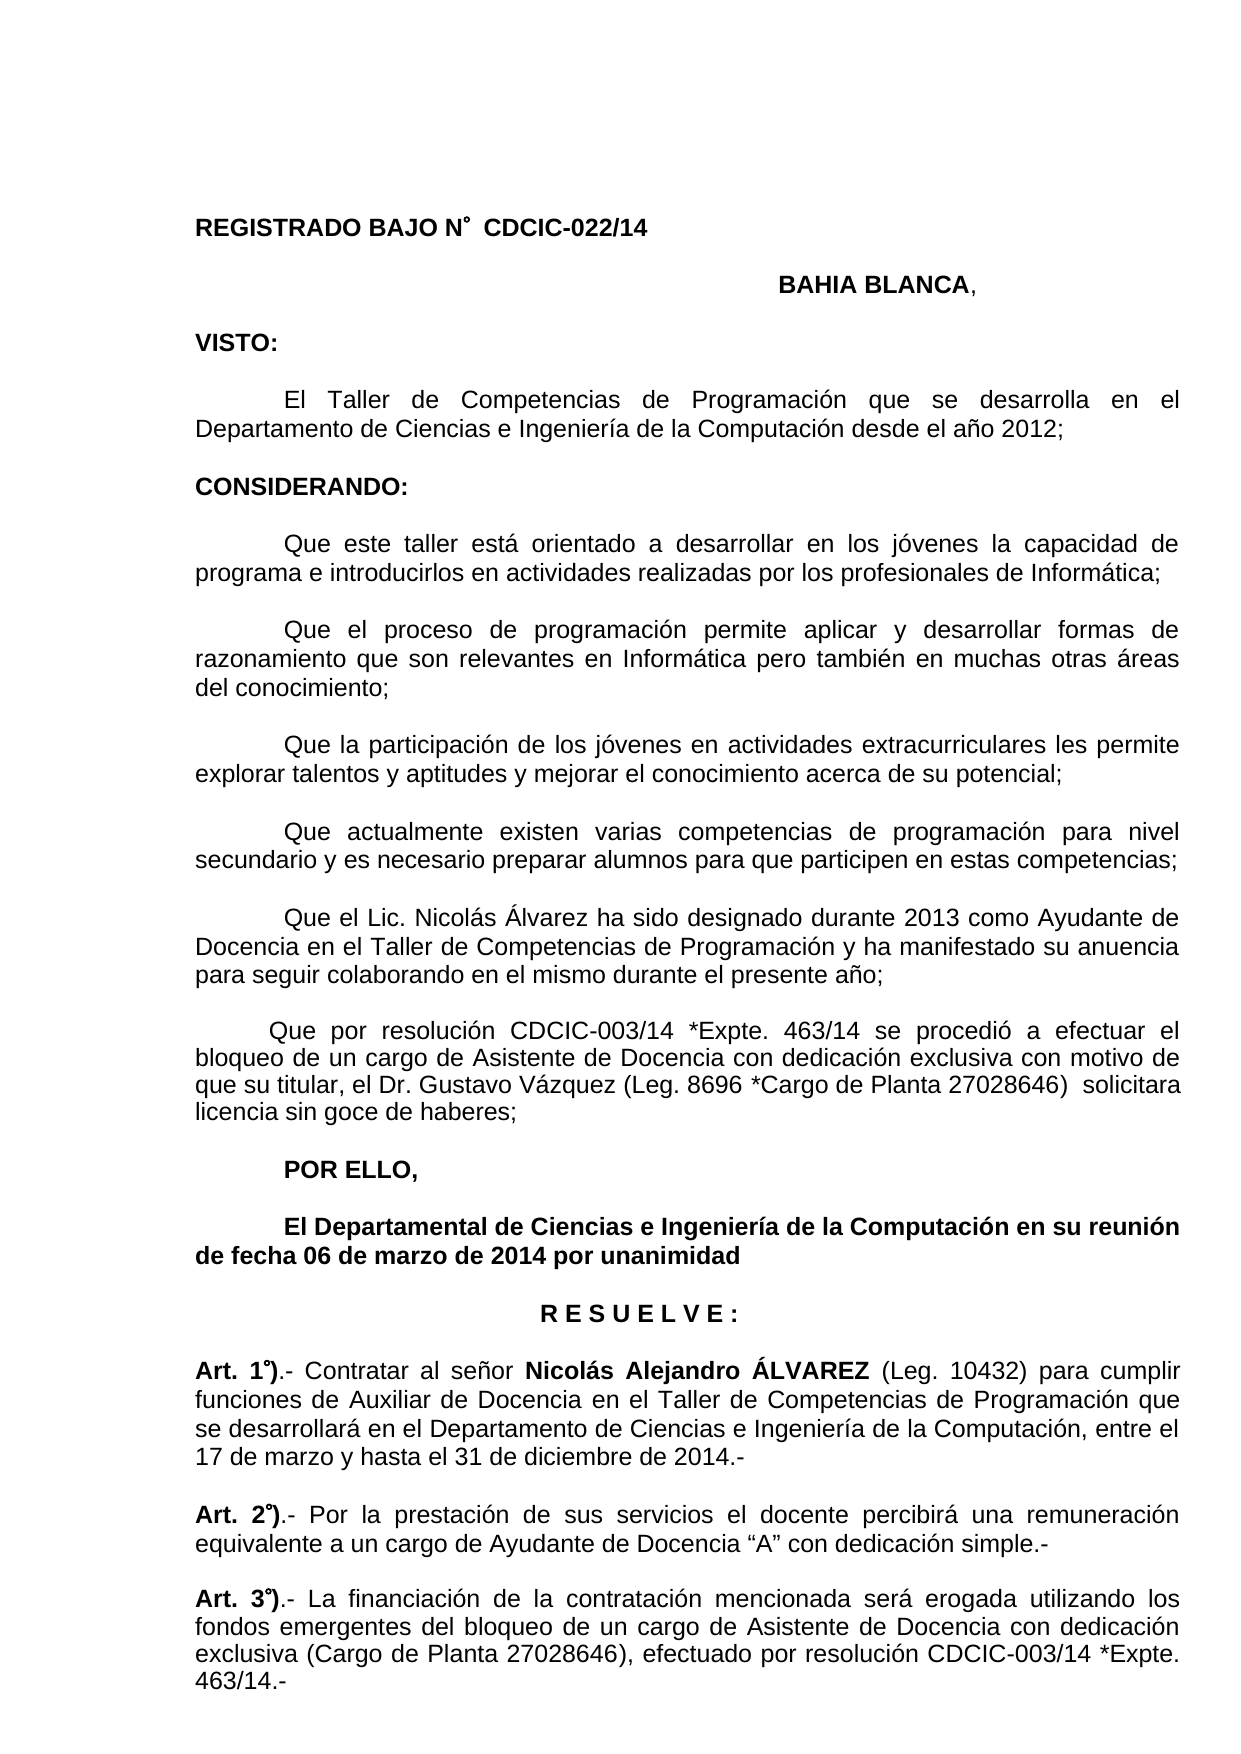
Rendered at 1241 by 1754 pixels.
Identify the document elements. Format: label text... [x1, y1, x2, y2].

text Art. 2).- Por la prestación de sus servicios el docente percibirá una remuneración equivalente a un cargo de Ayudante de Docencia “A” con dedicación simple.- [195, 1500, 1181, 1557]
text Que este taller está orientado a desarrollar en los jóvenes la capacidad de programa e introducirlos en actividades realizadas por los profesionales de Informática; [195, 529, 1181, 586]
text El Taller de Competencias de Programación que se desarrolla en el Departamento de Ciencias e Ingeniería de la Computación desde el año 2012; [195, 385, 1181, 443]
text BAHIA BLANCA, [195, 270, 1181, 299]
text Que la participación de los jóvenes en actividades extracurriculares les permite explorar talentos y aptitudes y mejorar el conocimiento acerca de su potencial; [195, 730, 1181, 788]
text Que actualmente existen varias competencias de programación para nivel secundario y es necesario preparar alumnos para que participen en estas competencias; [195, 816, 1181, 874]
subtitle REGISTRADO BAJO N CDCIC-022/14 [195, 213, 1181, 241]
text Que el proceso de programación permite aplicar y desarrollar formas de razonamiento que son relevantes en Informática pero también en muchas otras áreas del conocimiento; [195, 615, 1181, 701]
text CONSIDERANDO: [195, 471, 1181, 500]
text Art. 3).- La financiación de la contratación mencionada será erogada utilizando los fondos emergentes del bloqueo de un cargo de Asistente de Docencia con dedicación exclusiva (Cargo de Planta 27028646), efectuado por resolución CDCIC-003/14 *Expte. 463/14.- [195, 1586, 1181, 1694]
text Art. 1).- Contratar al señor Nicolás Alejandro ÁLVAREZ (Leg. 10432) para cumplir funciones de Auxiliar de Docencia en el Taller de Competencias de Programación que se desarrollará en el Departamento de Ciencias e Ingeniería de la Computación, entre el 17 de marzo y hasta el 31 de diciembre de 2014.- [195, 1356, 1181, 1471]
text Que el Lic. Nicolás Álvarez ha sido designado durante 2013 como Ayudante de Docencia en el Taller de Competencias de Programación y ha manifestado su anuencia para seguir colaborando en el mismo durante el presente año; [195, 903, 1181, 989]
text Que por resolución CDCIC-003/14 *Expte. 463/14 se procedió a efectuar el bloqueo de un cargo de Asistente de Docencia con dedicación exclusiva con motivo de que su titular, el Dr. Gustavo Vázquez (Leg. 8696 *Cargo de Planta 27028646) solicitara licencia sin goce de haberes; [195, 1018, 1181, 1126]
text El Departamental de Ciencias e Ingeniería de en su reunión de fecha 06 de marzo de 2014 por unanimidad [195, 1212, 1181, 1270]
text VISTO: [195, 328, 1181, 356]
text POR ELLO, [195, 1155, 1181, 1183]
text R E S U E L V E : [195, 1298, 1181, 1327]
